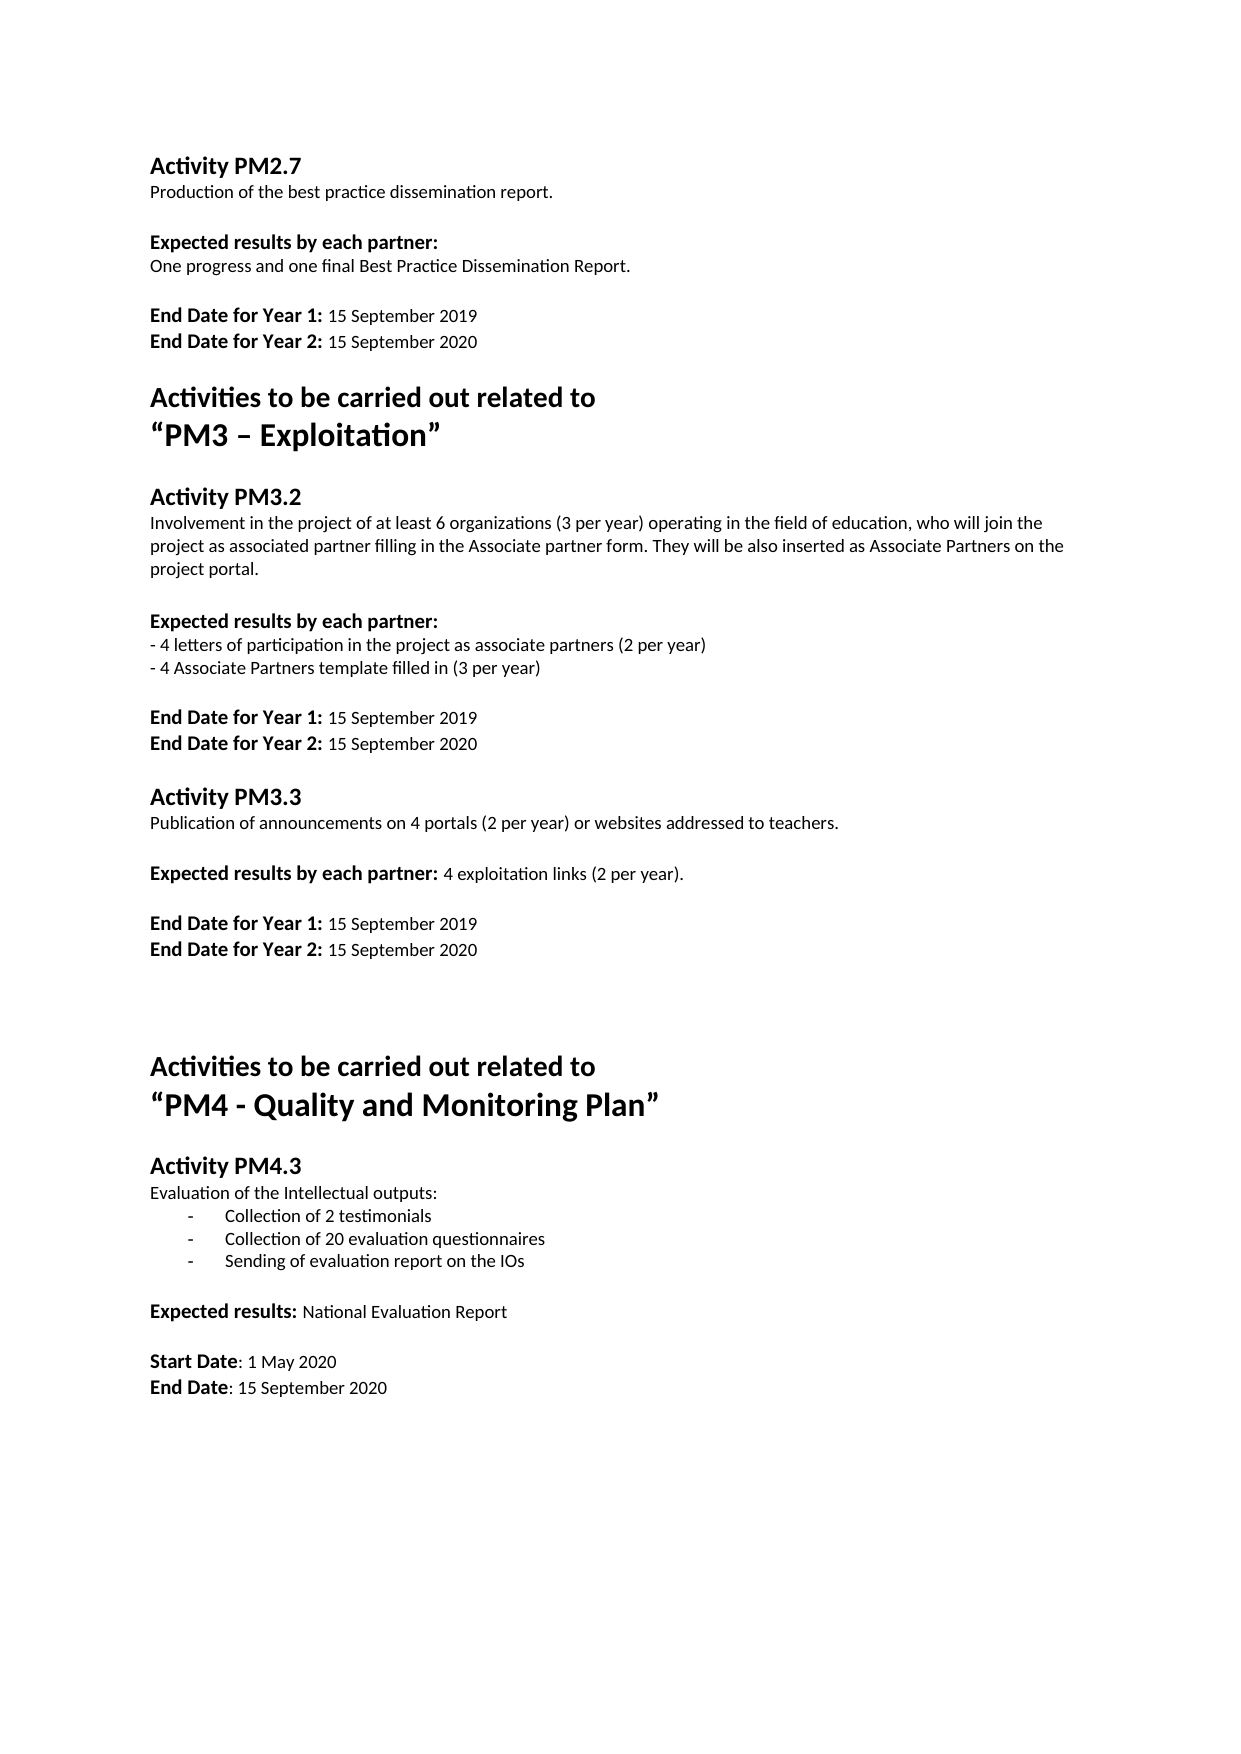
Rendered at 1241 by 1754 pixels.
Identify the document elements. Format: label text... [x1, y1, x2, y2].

list Sending of evaluation report on the IOs [187, 1249, 1090, 1272]
text Expected results: National Evaluation Report [150, 1298, 1090, 1323]
text Expected results by each partner: [150, 608, 1090, 633]
text “PM4 - Quality and Monitoring Plan” [150, 1084, 1090, 1125]
text End Date for Year 2: 15 September 2020 [150, 730, 1090, 755]
text Activity PM3.3 [150, 781, 1090, 811]
text Activities to be carried out related to [150, 379, 1090, 414]
text Production of the best practice dissemination report. [150, 181, 1090, 203]
text - 4 letters of participation in the project as associate partners (2 per year) [150, 633, 1090, 656]
text End Date for Year 1: 15 September 2019 [150, 704, 1090, 730]
text End Date: 15 September 2020 [150, 1374, 1090, 1399]
text - 4 Associate Partners template filled in (3 per year) [150, 656, 1090, 679]
text End Date for Year 2: 15 September 2020 [150, 936, 1090, 961]
text Evaluation of the Intellectual outputs: [150, 1181, 1090, 1204]
list Collection of 2 testimonials [187, 1204, 1090, 1227]
text Expected results by each partner: [150, 229, 1090, 254]
text Activity PM2.7 [150, 150, 1090, 181]
text End Date for Year 1: 15 September 2019 [150, 911, 1090, 936]
text Involvement in the project of at least 6 organizations (3 per year) operating in the field of education, who will join the project as associated partner filling in the Associate partner form. They will be also inserted as Associate Partners on the project portal. [150, 511, 1090, 580]
text Publication of announcements on 4 portals (2 per year) or websites addressed to teachers. [150, 811, 1090, 834]
text One progress and one final Best Practice Dissemination Report. [150, 254, 1090, 277]
text End Date for Year 2: 15 September 2020 [150, 328, 1090, 353]
text Activity PM3.2 [150, 481, 1090, 511]
text Activities to be carried out related to [150, 1048, 1090, 1084]
list Collection of 20 evaluation questionnaires [187, 1227, 1090, 1249]
text “PM3 – Exploitation” [150, 414, 1090, 455]
text Expected results by each partner: 4 exploitation links (2 per year). [150, 860, 1090, 885]
text End Date for Year 1: 15 September 2019 [150, 303, 1090, 328]
text Activity PM4.3 [150, 1150, 1090, 1181]
text Start Date: 1 May 2020 [150, 1349, 1090, 1374]
